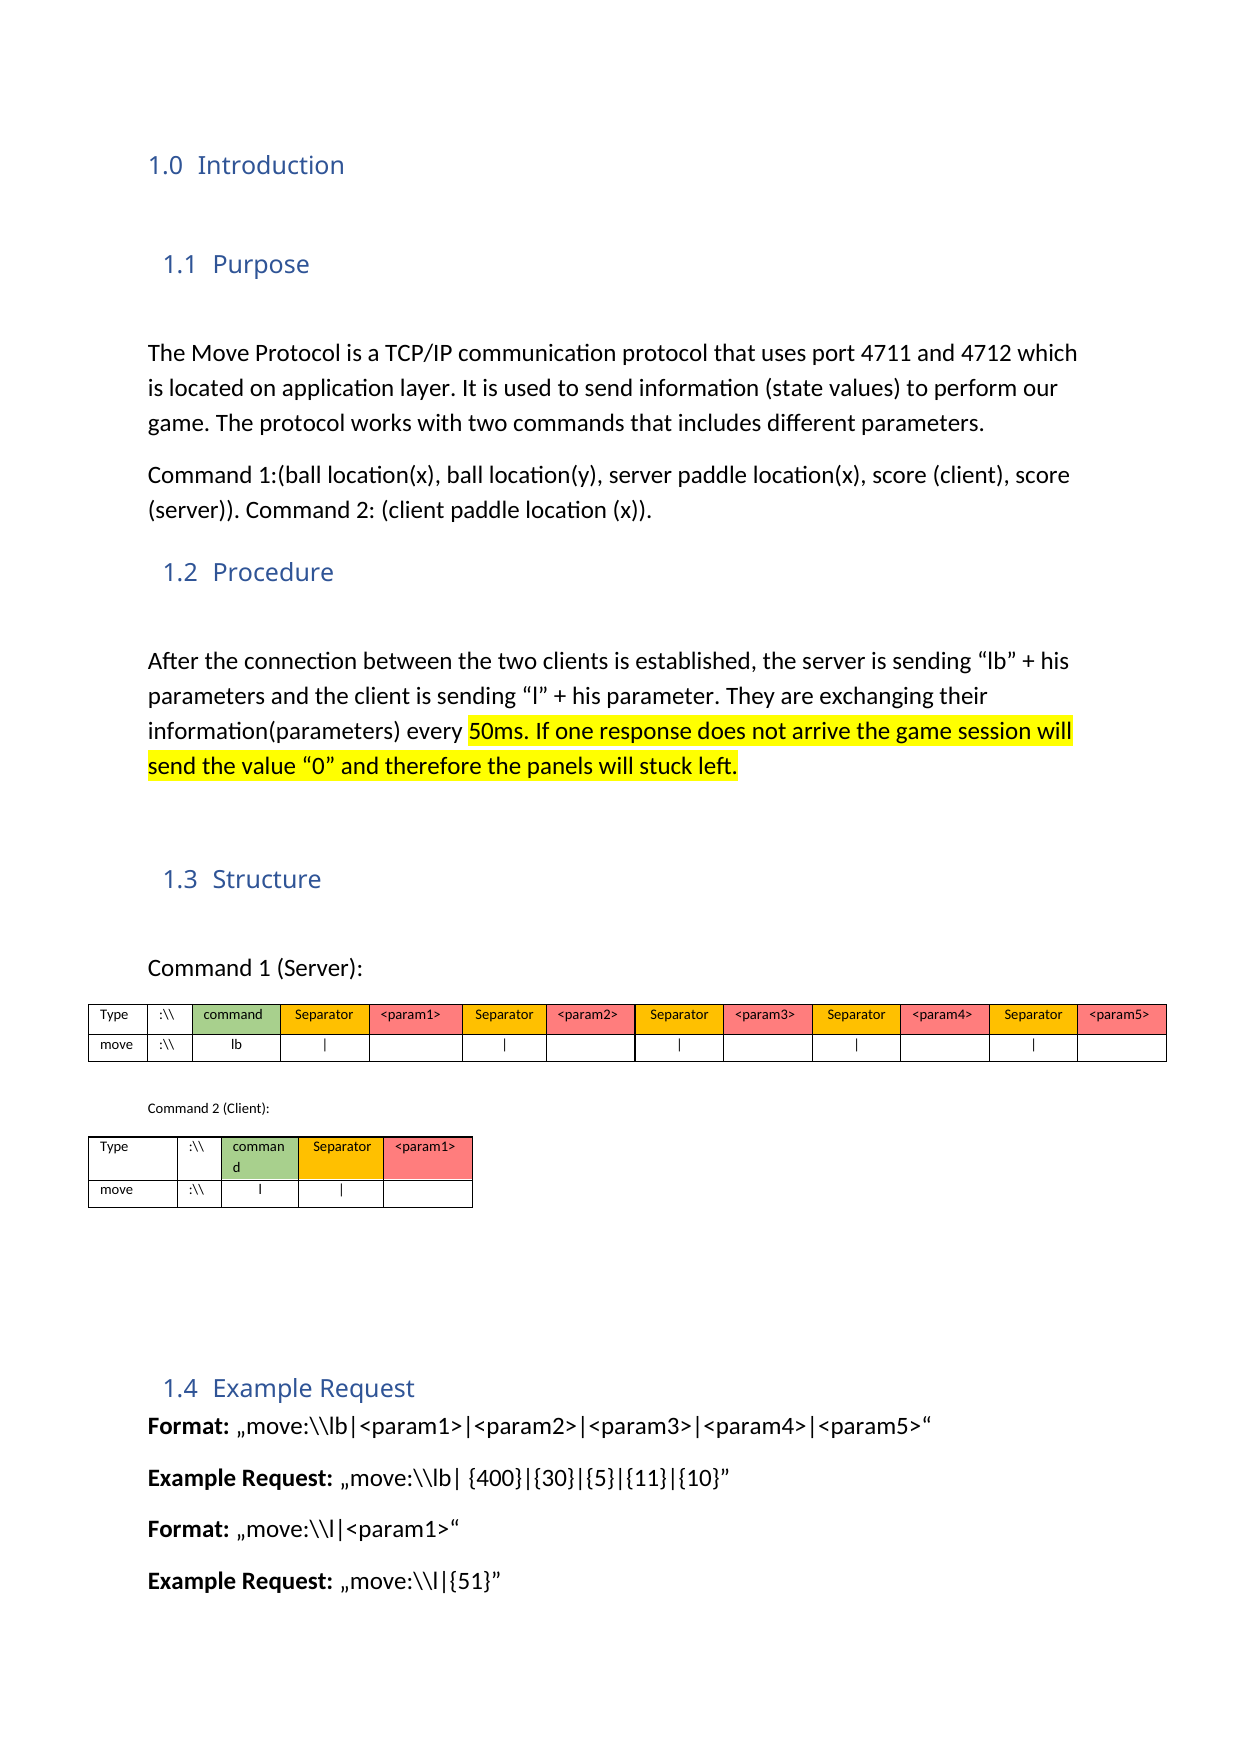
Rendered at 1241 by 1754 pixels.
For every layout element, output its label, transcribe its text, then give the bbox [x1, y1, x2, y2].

subtitle Structure [162, 862, 1093, 896]
table_header Separator [636, 1005, 723, 1034]
table_header Separator [813, 1005, 900, 1034]
table_header <param1> [384, 1138, 472, 1179]
table_cell | [281, 1035, 369, 1061]
subtitle Example Request [162, 1371, 1093, 1405]
text The Move Protocol is a TCP/IP communication protocol that uses port 4711 and 4712 which is located on application layer. It is used to send information (state values) to perform our game. The protocol works with two commands that includes different parameters. [148, 338, 1093, 438]
table_header <param5> [1078, 1005, 1166, 1034]
text Command 1:(ball location(x), ball location(y), server paddle location(x), score (client), score (server)). Command 2: (client paddle location (x)). [148, 459, 1093, 525]
table_cell move [89, 1035, 147, 1061]
text Command 1 (Server): [148, 953, 1093, 983]
table_cell [724, 1035, 812, 1061]
table_header Separator [990, 1005, 1077, 1034]
table_header <param4> [901, 1005, 989, 1034]
table_header command [193, 1005, 280, 1034]
text After the connection between the two clients is established, the server is sending “lb” + his parameters and the client is sending “l” + his parameter. They are exchanging their information(parameters) every 50ms. If one response does not arrive the game session will send the value “0” and therefore the panels will stuck left. [148, 645, 1093, 781]
table_cell [1078, 1035, 1166, 1061]
table_header Separator [463, 1005, 546, 1034]
subtitle Introduction [148, 148, 1093, 182]
table_header Separator [281, 1005, 369, 1034]
table_cell | [299, 1181, 383, 1207]
table_cell | [990, 1035, 1077, 1061]
text Example Request: „move:\\lb| {400}|{30}|{5}|{11}|{10}” [148, 1462, 1093, 1492]
table_header <param1> [370, 1005, 462, 1034]
text Format: „move:\\lb|<param1>|<param2>|<param3>|<param4>|<param5>“ [148, 1410, 1093, 1441]
table_cell [901, 1035, 989, 1061]
table_header command [222, 1138, 298, 1179]
table_header Separator [299, 1138, 383, 1179]
subtitle Purpose [162, 247, 1093, 281]
table_cell [384, 1181, 472, 1207]
table_cell | [636, 1035, 723, 1061]
table_cell l [222, 1181, 298, 1207]
table_cell | [463, 1035, 546, 1061]
table_header <param3> [724, 1005, 812, 1034]
subtitle Procedure [162, 554, 1093, 588]
table_cell lb [193, 1035, 280, 1061]
table_header :\\ [178, 1138, 221, 1179]
table_header Type [89, 1138, 177, 1179]
table_header :\\ [148, 1005, 192, 1034]
text Command 2 (Client): [148, 1099, 1093, 1117]
table_cell [370, 1035, 462, 1061]
table_header <param2> [547, 1005, 634, 1034]
table_header Type [89, 1005, 147, 1034]
text Format: „move:\\l|<param1>“ [148, 1514, 1093, 1544]
table_cell :\\ [178, 1181, 221, 1207]
table_cell [547, 1035, 634, 1061]
table_cell :\\ [148, 1035, 192, 1061]
text Example Request: „move:\\l|{51}” [148, 1565, 1093, 1596]
table_cell | [813, 1035, 900, 1061]
table_cell move [89, 1181, 177, 1207]
